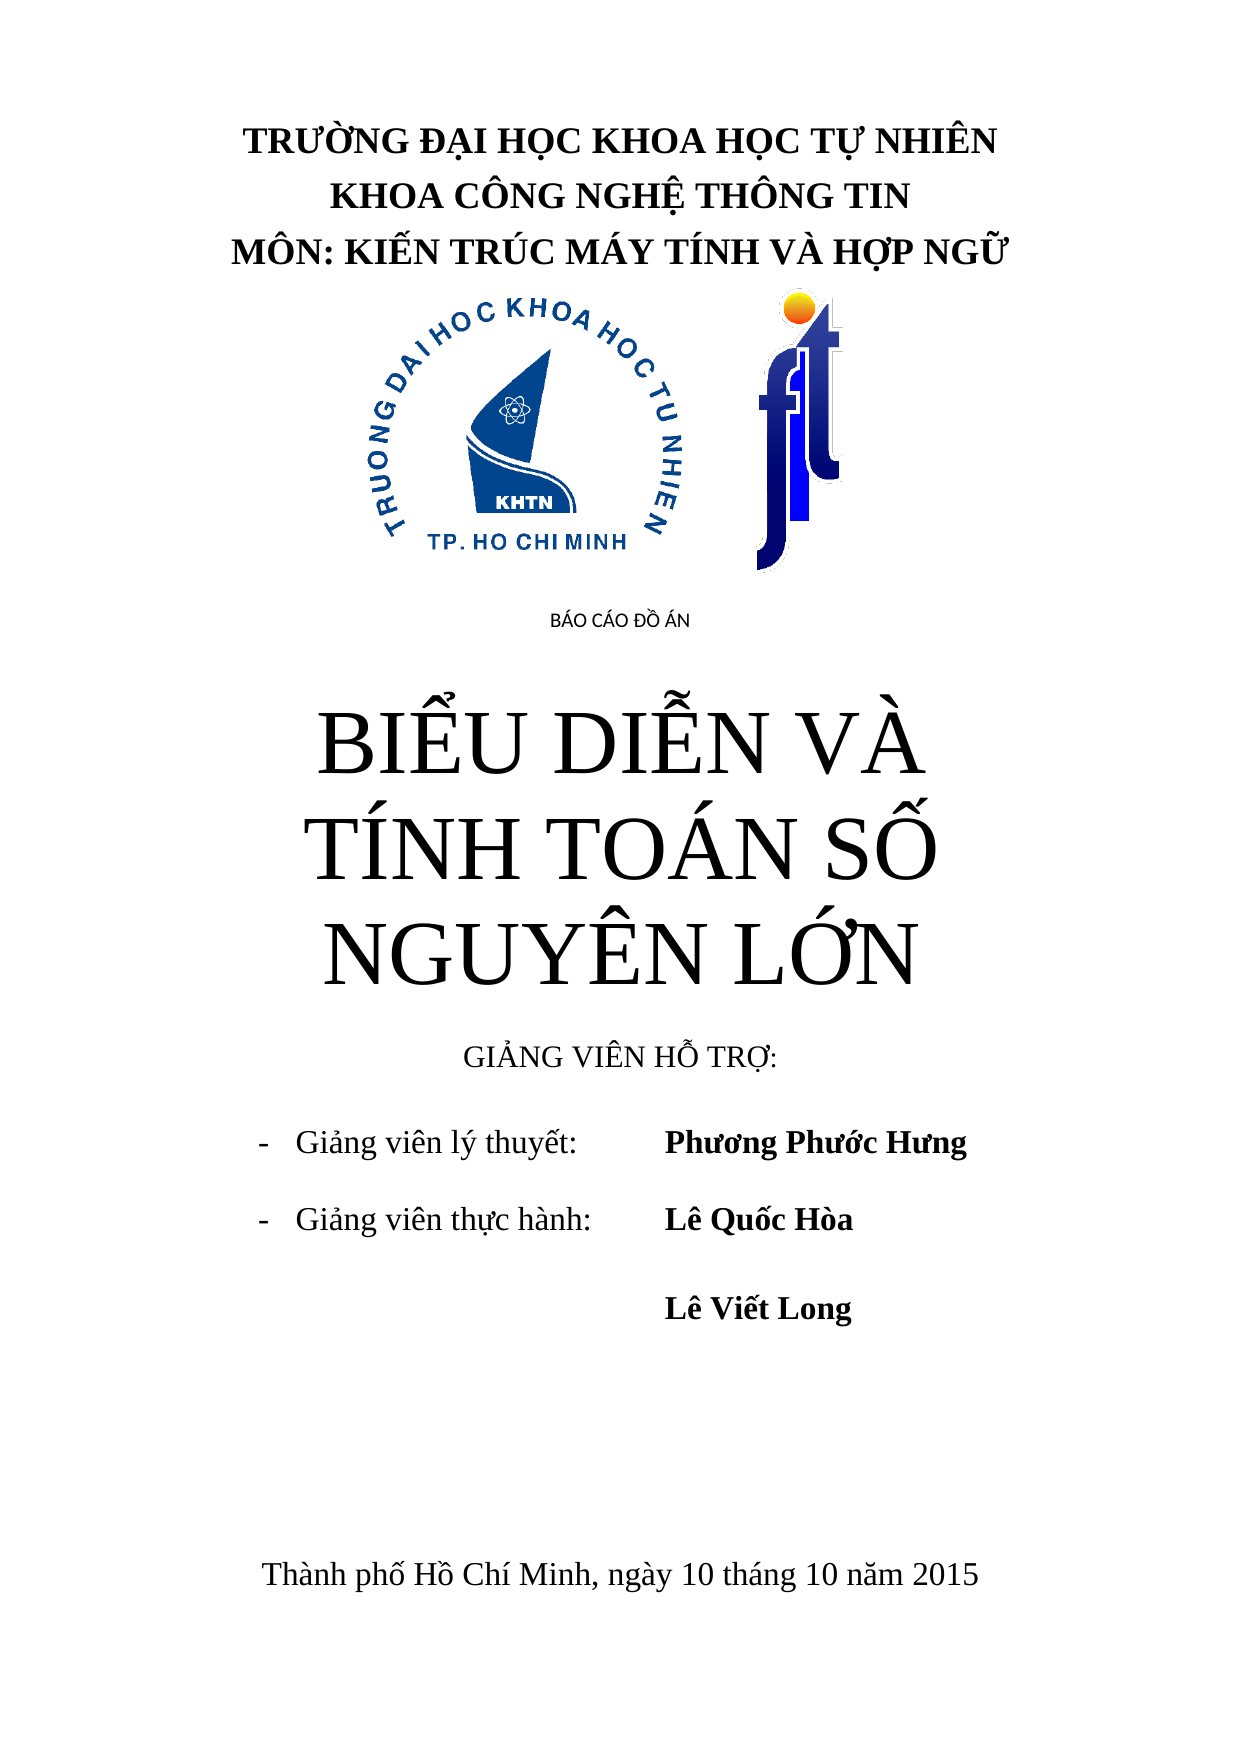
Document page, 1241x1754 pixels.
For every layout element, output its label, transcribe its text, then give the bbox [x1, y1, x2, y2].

list Giảng viên lý thuyết: Phương Phước Hưng [258, 1122, 1122, 1161]
picture [749, 287, 846, 577]
text Thành phố Hồ Chí Minh, ngày 10 tháng 10 năm 2015 [118, 1516, 1122, 1592]
text GIẢNG VIÊN HỖ TRỢ: [118, 1038, 1122, 1074]
text Lê Viết Long [295, 1288, 1122, 1327]
list Giảng viên thực hành: Lê Quốc Hòa [258, 1199, 1122, 1237]
picture [361, 298, 682, 550]
